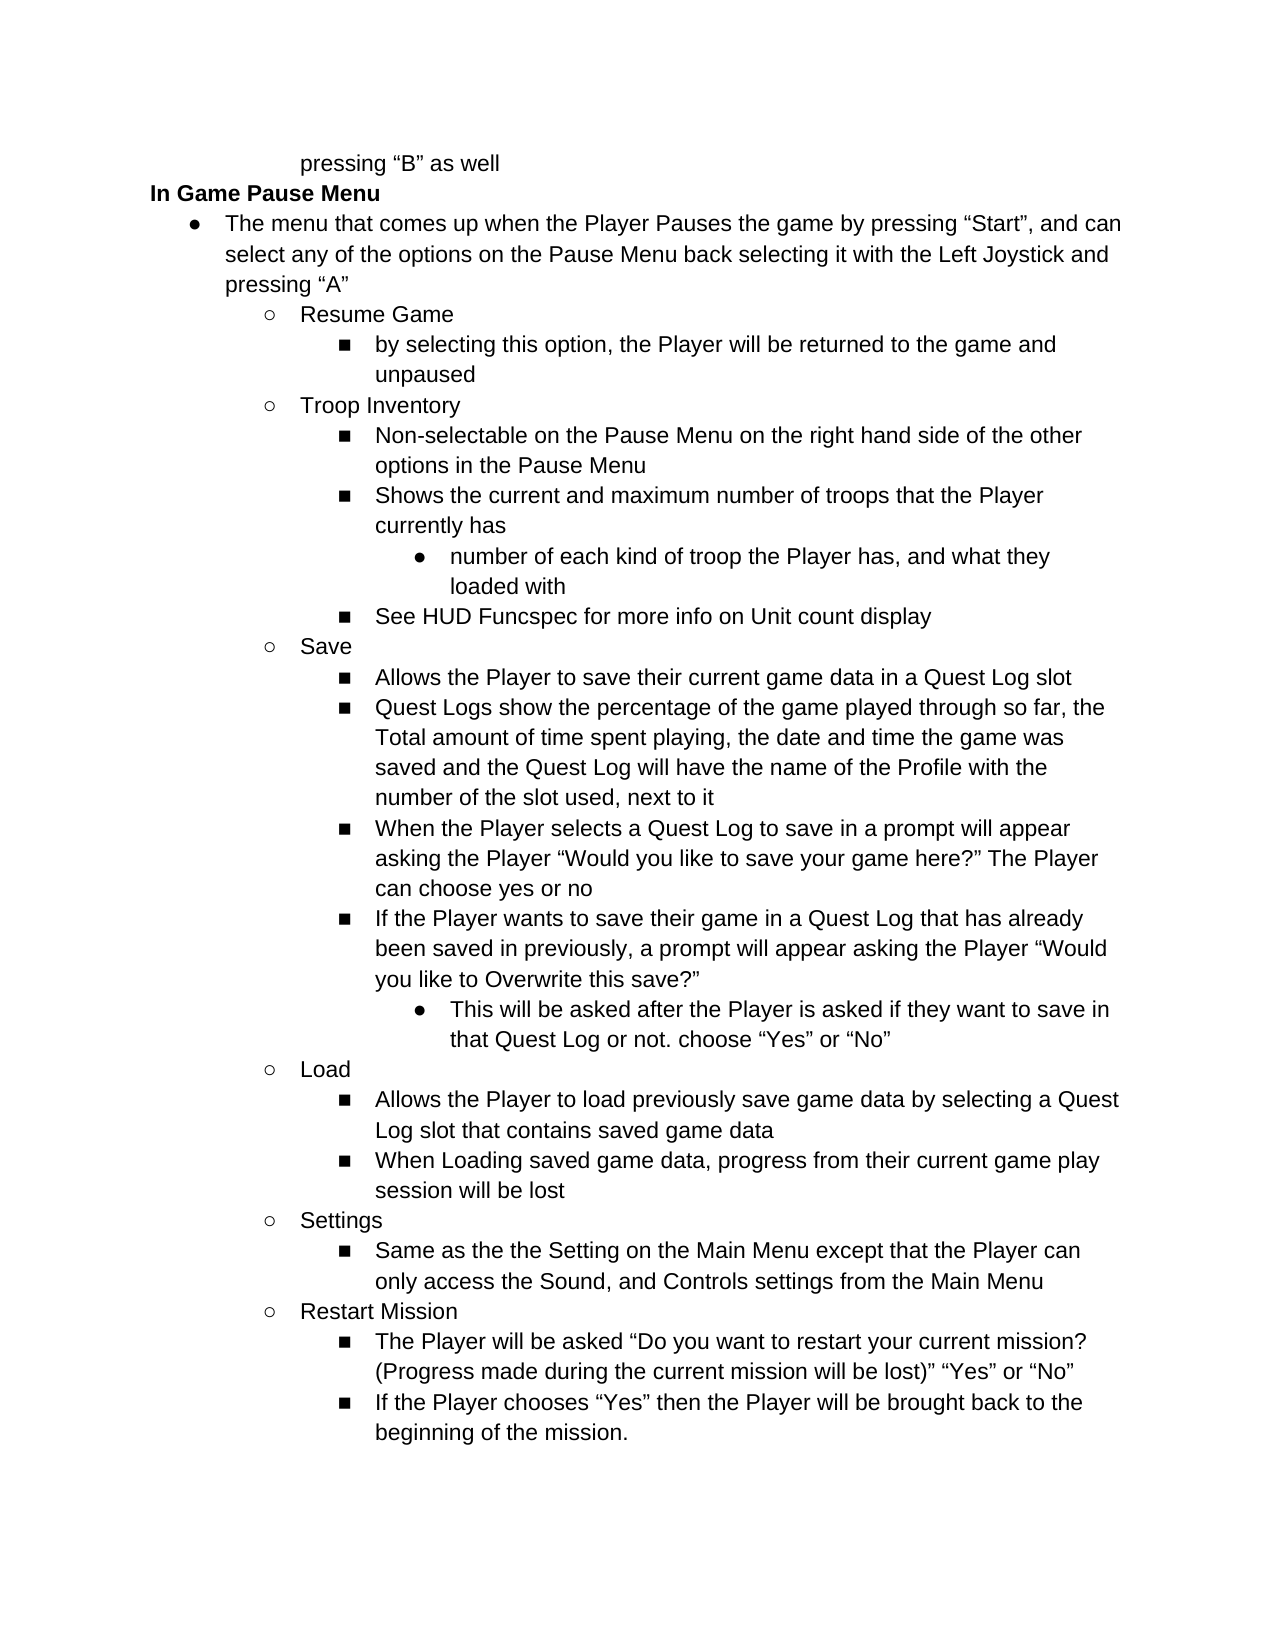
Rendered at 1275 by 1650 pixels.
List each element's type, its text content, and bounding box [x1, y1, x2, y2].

list This will be asked after the Player is asked if they want to save in that Quest Log or not. choose “Yes” or “No” [413, 996, 1125, 1052]
list If the Player wants to save their game in a Quest Log that has already been saved in previously, a prompt will appear asking the Player “Would you like to Overwrite this save?” [338, 905, 1125, 992]
list The Player will be asked “Do you want to restart your current mission? (Progress made during the current mission will be lost)” “Yes” or “No” [338, 1328, 1125, 1385]
list by selecting this option, the Player will be returned to the game and unpaused [338, 331, 1125, 388]
list If the Player chooses “Yes” then the Player will be brought back to the beginning of the mission. [338, 1388, 1125, 1445]
list Allows the Player to load previously save game data by selecting a Quest Log slot that contains saved game data [338, 1086, 1125, 1143]
list Save [263, 633, 1125, 660]
list Quest Logs show the percentage of the game played through so far, the Total amount of time spent playing, the date and time the game was saved and the Quest Log will have the name of the Profile with the number of the slot used, next to it [338, 694, 1125, 811]
list See HUD Funcspec for more info on Unit count display [338, 603, 1125, 629]
list When the Player selects a Quest Log to save in a prompt will appear asking the Player “Would you like to save your game here?” The Player can choose yes or no [338, 814, 1125, 901]
list The menu that comes up when the Player Pauses the game by pressing “Start”, and can select any of the options on the Pause Menu back selecting it with the Left Joystick and pressing “A” [188, 210, 1125, 297]
list Same as the the Setting on the Main Menu except that the Player can only access the Sound, and Controls settings from the Main Menu [338, 1237, 1125, 1294]
list Resume Game [263, 301, 1125, 327]
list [263, 150, 1125, 176]
list Settings [263, 1207, 1125, 1234]
list Troop Inventory [263, 392, 1125, 418]
list number of each kind of troop the Player has, and what they loaded with [413, 543, 1125, 599]
list Load [263, 1056, 1125, 1083]
list Allows the Player to save their current game data in a Quest Log slot [338, 663, 1125, 690]
list Restart Mission [263, 1298, 1125, 1324]
list Non-selectable on the Pause Menu on the right hand side of the other options in the Pause Menu [338, 422, 1125, 478]
text In Game Pause Menu [150, 180, 1125, 207]
list When Loading saved game data, progress from their current game play session will be lost [338, 1147, 1125, 1203]
list Shows the current and maximum number of troops that the Player currently has [338, 482, 1125, 539]
